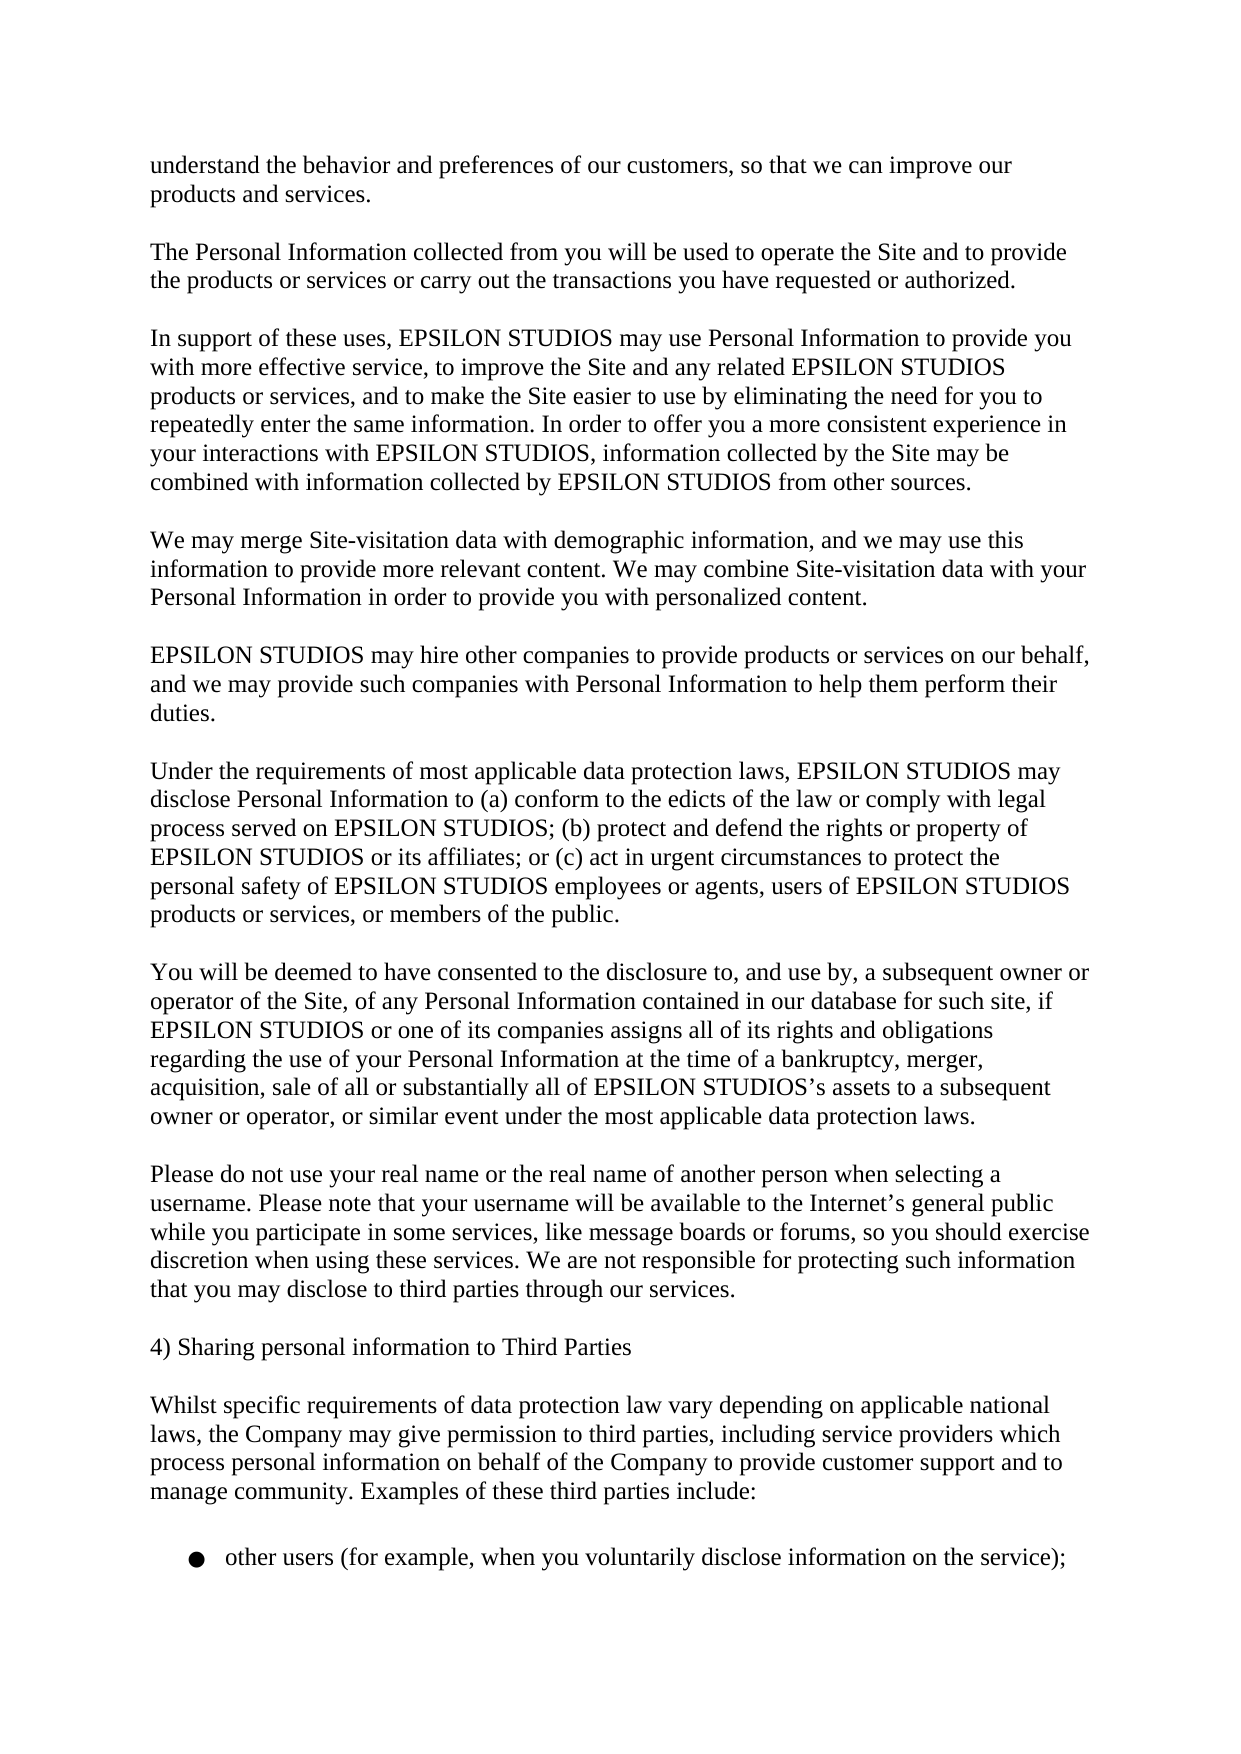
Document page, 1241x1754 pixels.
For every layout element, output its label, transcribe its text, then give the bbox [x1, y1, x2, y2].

text EPSILON STUDIOS may hire other companies to provide products or services on our behalf, and we may provide such companies with Personal Information to help them perform their duties. [150, 640, 1090, 727]
text Under the requirements of most applicable data protection laws, EPSILON STUDIOS may disclose Personal Information to (a) conform to the edicts of the law or comply with legal process served on EPSILON STUDIOS; (b) protect and defend the rights or property of EPSILON STUDIOS or its affiliates; or (c) act in urgent circumstances to protect the personal safety of EPSILON STUDIOS employees or agents, users of EPSILON STUDIOS products or services, or members of the public. [150, 756, 1090, 928]
text We may merge Site-visitation data with demographic information, and we may use this information to provide more relevant content. We may combine Site-visitation data with your Personal Information in order to provide you with personalized content. [150, 525, 1090, 611]
text Please do not use your real name or the real name of another person when selecting a username. Please note that your username will be available to the Internet’s general public while you participate in some services, like message boards or forums, so you should exercise discretion when using these services. We are not responsible for protecting such information that you may disclose to third parties through our services. [150, 1159, 1090, 1303]
text 4) Sharing personal information to Third Parties [150, 1332, 1090, 1361]
text You will be deemed to have consented to the disclosure to, and use by, a subsequent owner or operator of the Site, of any Personal Information contained in our database for such site, if EPSILON STUDIOS or one of its companies assigns all of its rights and obligations regarding the use of your Personal Information at the time of a bankruptcy, merger, acquisition, sale of all or substantially all of EPSILON STUDIOS’s assets to a subsequent owner or operator, or similar event under the most applicable data protection laws. [150, 957, 1090, 1130]
list other users (for example, when you voluntarily disclose information on the service); [187, 1534, 1090, 1577]
text Whilst specific requirements of data protection law vary depending on applicable national laws, the Company may give permission to third parties, including service providers which process personal information on behalf of the Company to provide customer support and to manage community. Examples of these third parties include: [150, 1390, 1090, 1505]
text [150, 150, 1090, 207]
text The Personal Information collected from you will be used to operate the Site and to provide the products or services or carry out the transactions you have requested or authorized. [150, 237, 1090, 294]
text In support of these uses, EPSILON STUDIOS may use Personal Information to provide you with more effective service, to improve the Site and any related EPSILON STUDIOS products or services, and to make the Site easier to use by eliminating the need for you to repeatedly enter the same information. In order to offer you a more consistent experience in your interactions with EPSILON STUDIOS, information collected by the Site may be combined with information collected by EPSILON STUDIOS from other sources. [150, 323, 1090, 496]
